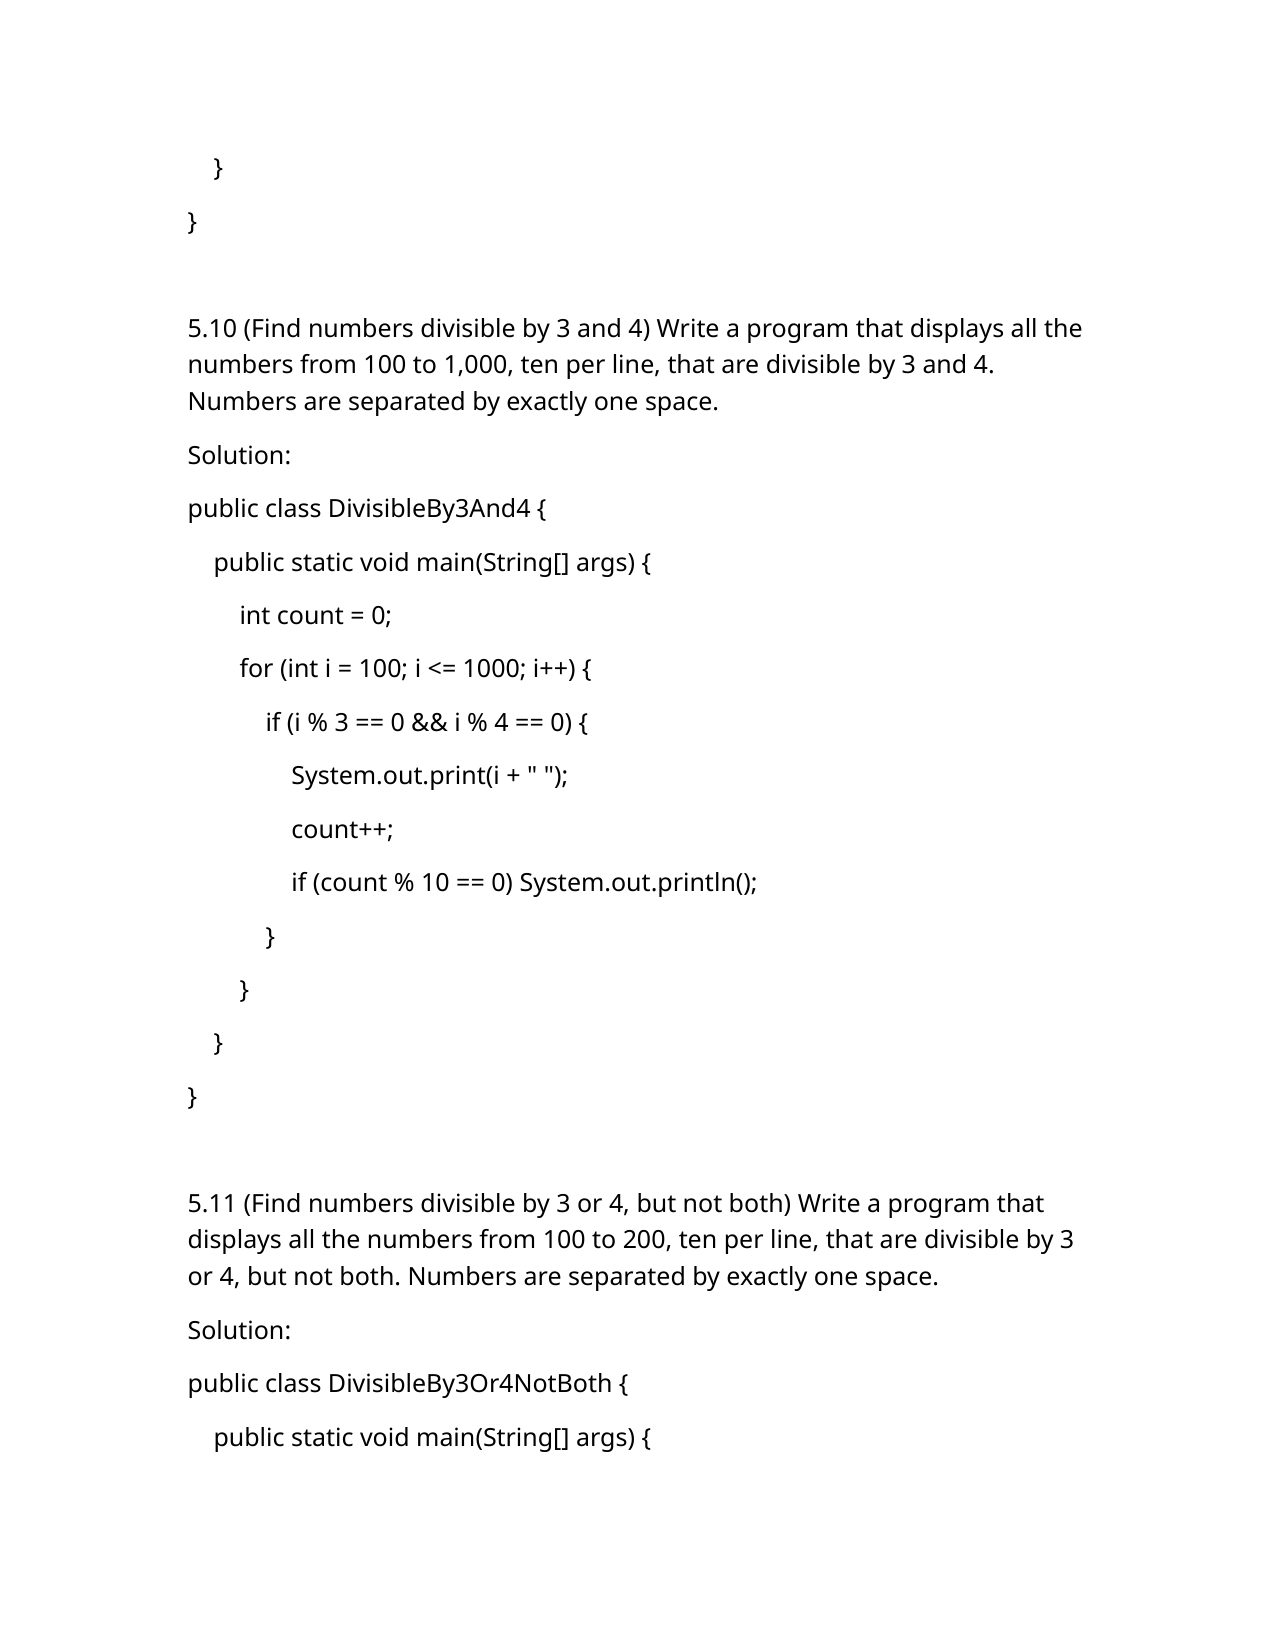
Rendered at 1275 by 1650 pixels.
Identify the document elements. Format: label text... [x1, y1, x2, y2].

text } [187, 1078, 1087, 1113]
text } [187, 150, 1087, 184]
text Solution: [187, 1312, 1087, 1346]
text public static void main(String[] args) { [187, 544, 1087, 578]
text if (count % 10 == 0) System.out.println(); [187, 865, 1087, 899]
text } [187, 1025, 1087, 1059]
text 5.11 (Find numbers divisible by 3 or 4, but not both) Write a program that displays all the numbers from 100 to 200, ten per line, that are divisible by 3 or 4, but not both. Numbers are separated by exactly one space. [187, 1185, 1087, 1293]
text count++; [187, 811, 1087, 845]
text public class DivisibleBy3And4 { [187, 491, 1087, 525]
text 5.10 (Find numbers divisible by 3 and 4) Write a program that displays all the numbers from 100 to 1,000, ten per line, that are divisible by 3 and 4. Numbers are separated by exactly one space. [187, 310, 1087, 418]
text System.out.print(i + " "); [187, 758, 1087, 792]
text public static void main(String[] args) { [187, 1419, 1087, 1453]
text if (i % 3 == 0 && i % 4 == 0) { [187, 704, 1087, 738]
text int count = 0; [187, 598, 1087, 632]
text public class DivisibleBy3Or4NotBoth { [187, 1366, 1087, 1400]
text } [187, 918, 1087, 952]
text for (int i = 100; i <= 1000; i++) { [187, 651, 1087, 685]
text } [187, 203, 1087, 237]
text } [187, 972, 1087, 1006]
text Solution: [187, 437, 1087, 471]
